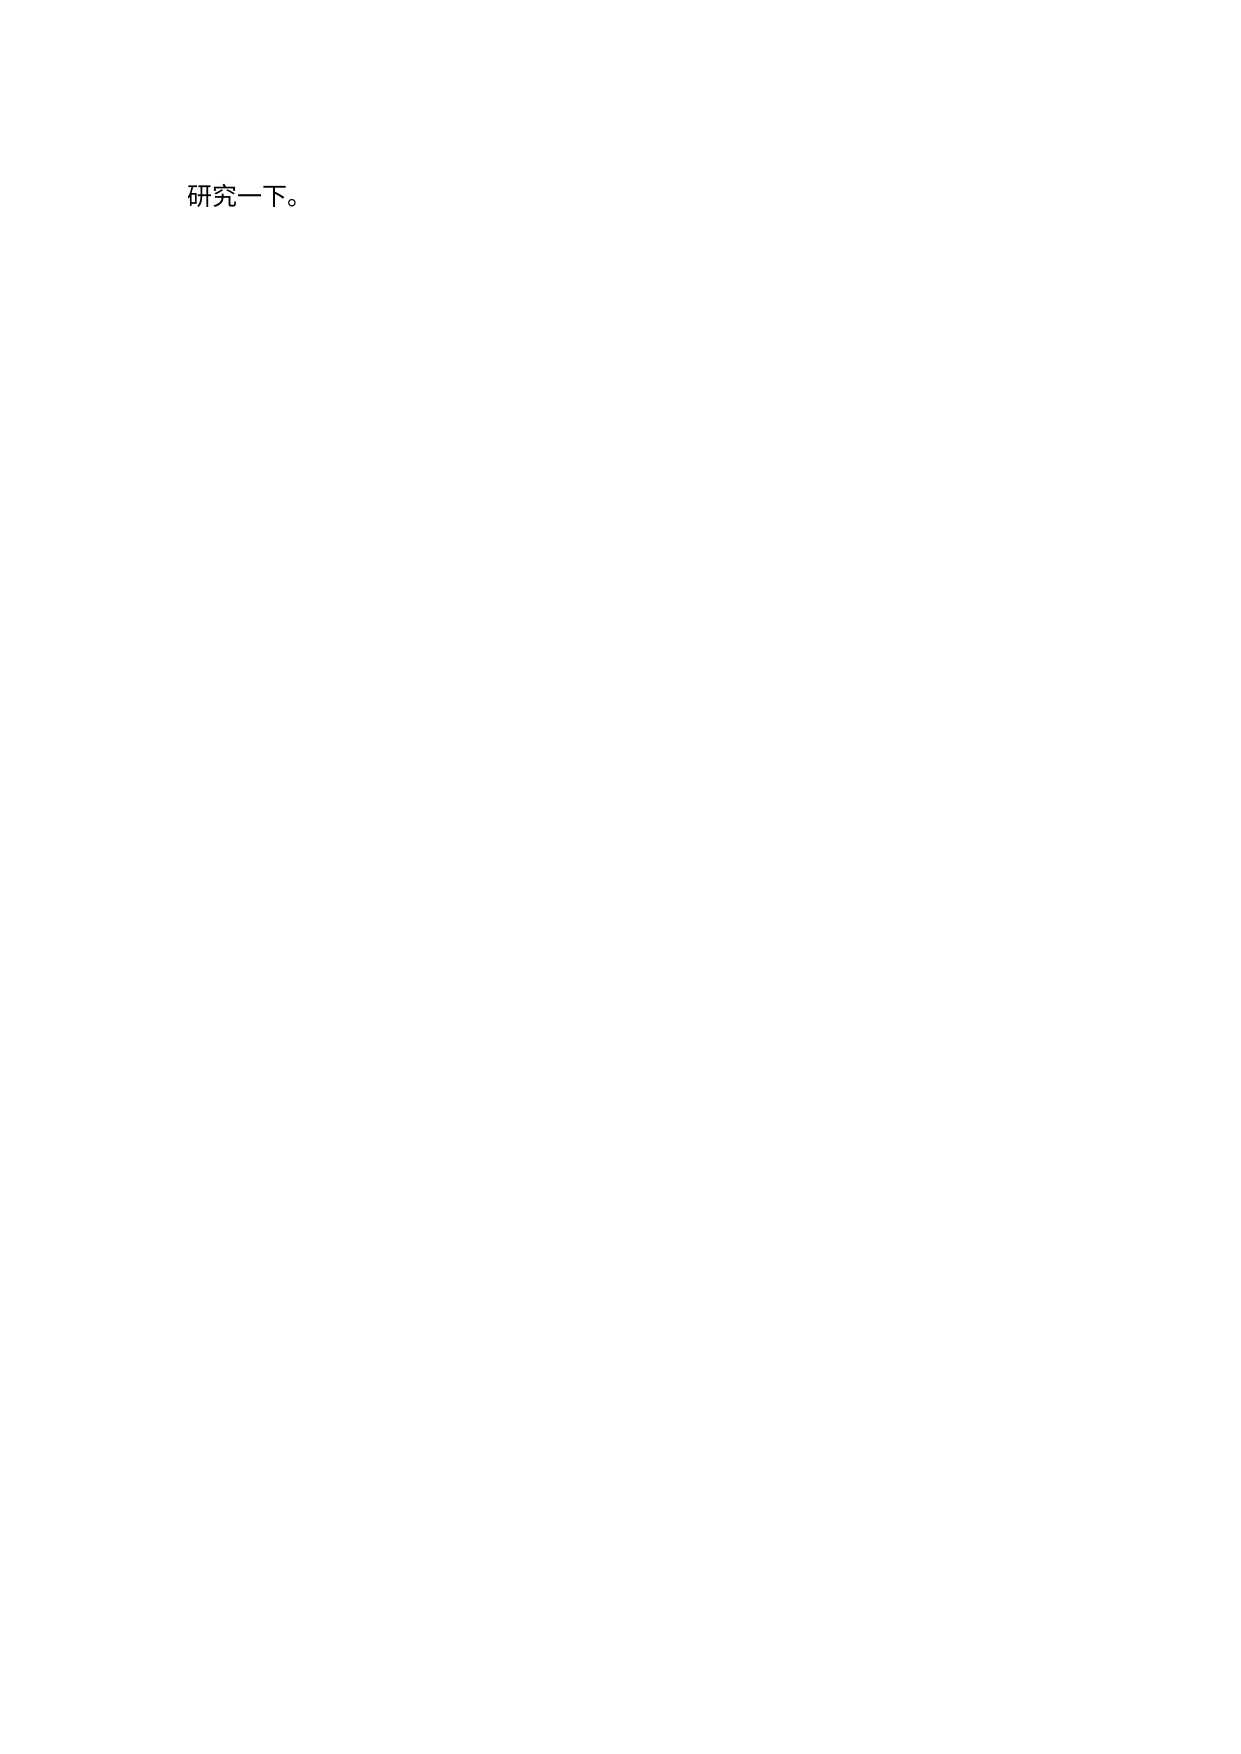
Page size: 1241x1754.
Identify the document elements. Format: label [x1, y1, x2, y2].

text [187, 162, 1053, 227]
